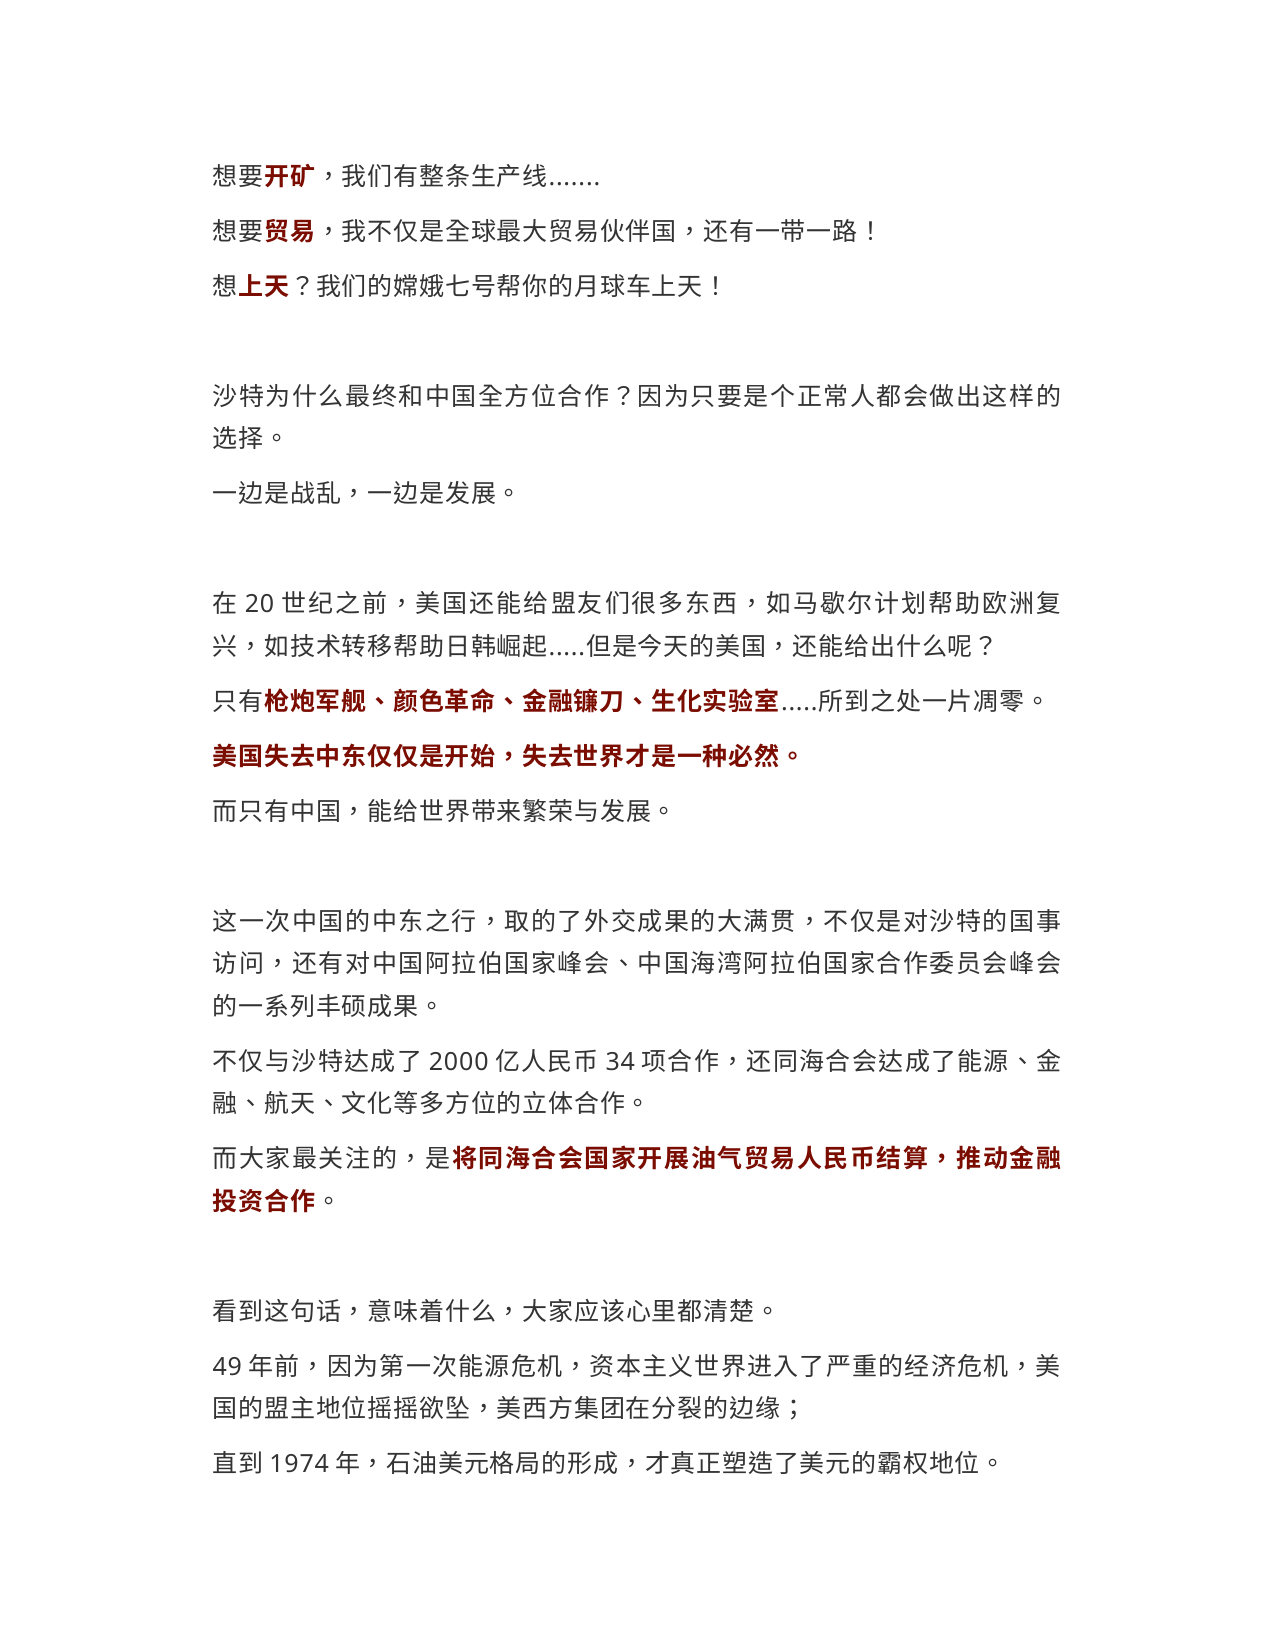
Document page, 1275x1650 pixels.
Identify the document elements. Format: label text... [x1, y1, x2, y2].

text 这一次中国的中东之行，取的了外交成果的大满贯，不仅是对沙特的国事访问，还有对中国阿拉伯国家峰会、中国海湾阿拉伯国家合作委员会峰会的一系列丰硕成果。 [212, 895, 1062, 1022]
text 一边是战乱，一边是发展。 [212, 467, 1062, 510]
text 想要开矿，我们有整条生产线....... [212, 150, 1062, 192]
text 看到这句话，意味着什么，大家应该心里都清楚。 [212, 1285, 1062, 1327]
text 想上天？我们的嫦娥七号帮你的月球车上天！ [212, 260, 1062, 302]
text 只有枪炮军舰、颜色革命、金融镰刀、生化实验室.....所到之处一片凋零。 [212, 675, 1062, 717]
text 而只有中国，能给世界带来繁荣与发展。 [212, 785, 1062, 827]
text 直到1974年，石油美元格局的形成，才真正塑造了美元的霸权地位。 [212, 1437, 1062, 1480]
text 想要贸易，我不仅是全球最大贸易伙伴国，还有一带一路！ [212, 205, 1062, 247]
text 在20世纪之前，美国还能给盟友们很多东西，如马歇尔计划帮助欧洲复兴，如技术转移帮助日韩崛起.....但是今天的美国，还能给出什么呢？ [212, 577, 1062, 662]
text 美国失去中东仅仅是开始，失去世界才是一种必然。 [212, 730, 1062, 772]
text 沙特为什么最终和中国全方位合作？因为只要是个正常人都会做出这样的选择。 [212, 370, 1062, 455]
text 而大家最关注的，是将同海合会国家开展油气贸易人民币结算，推动金融投资合作。 [212, 1132, 1062, 1217]
text 不仅与沙特达成了2000亿人民币34项合作，还同海合会达成了能源、金融、航天、文化等多方位的立体合作。 [212, 1035, 1062, 1120]
text 49年前，因为第一次能源危机，资本主义世界进入了严重的经济危机，美国的盟主地位摇摇欲坠，美西方集团在分裂的边缘； [212, 1340, 1062, 1425]
